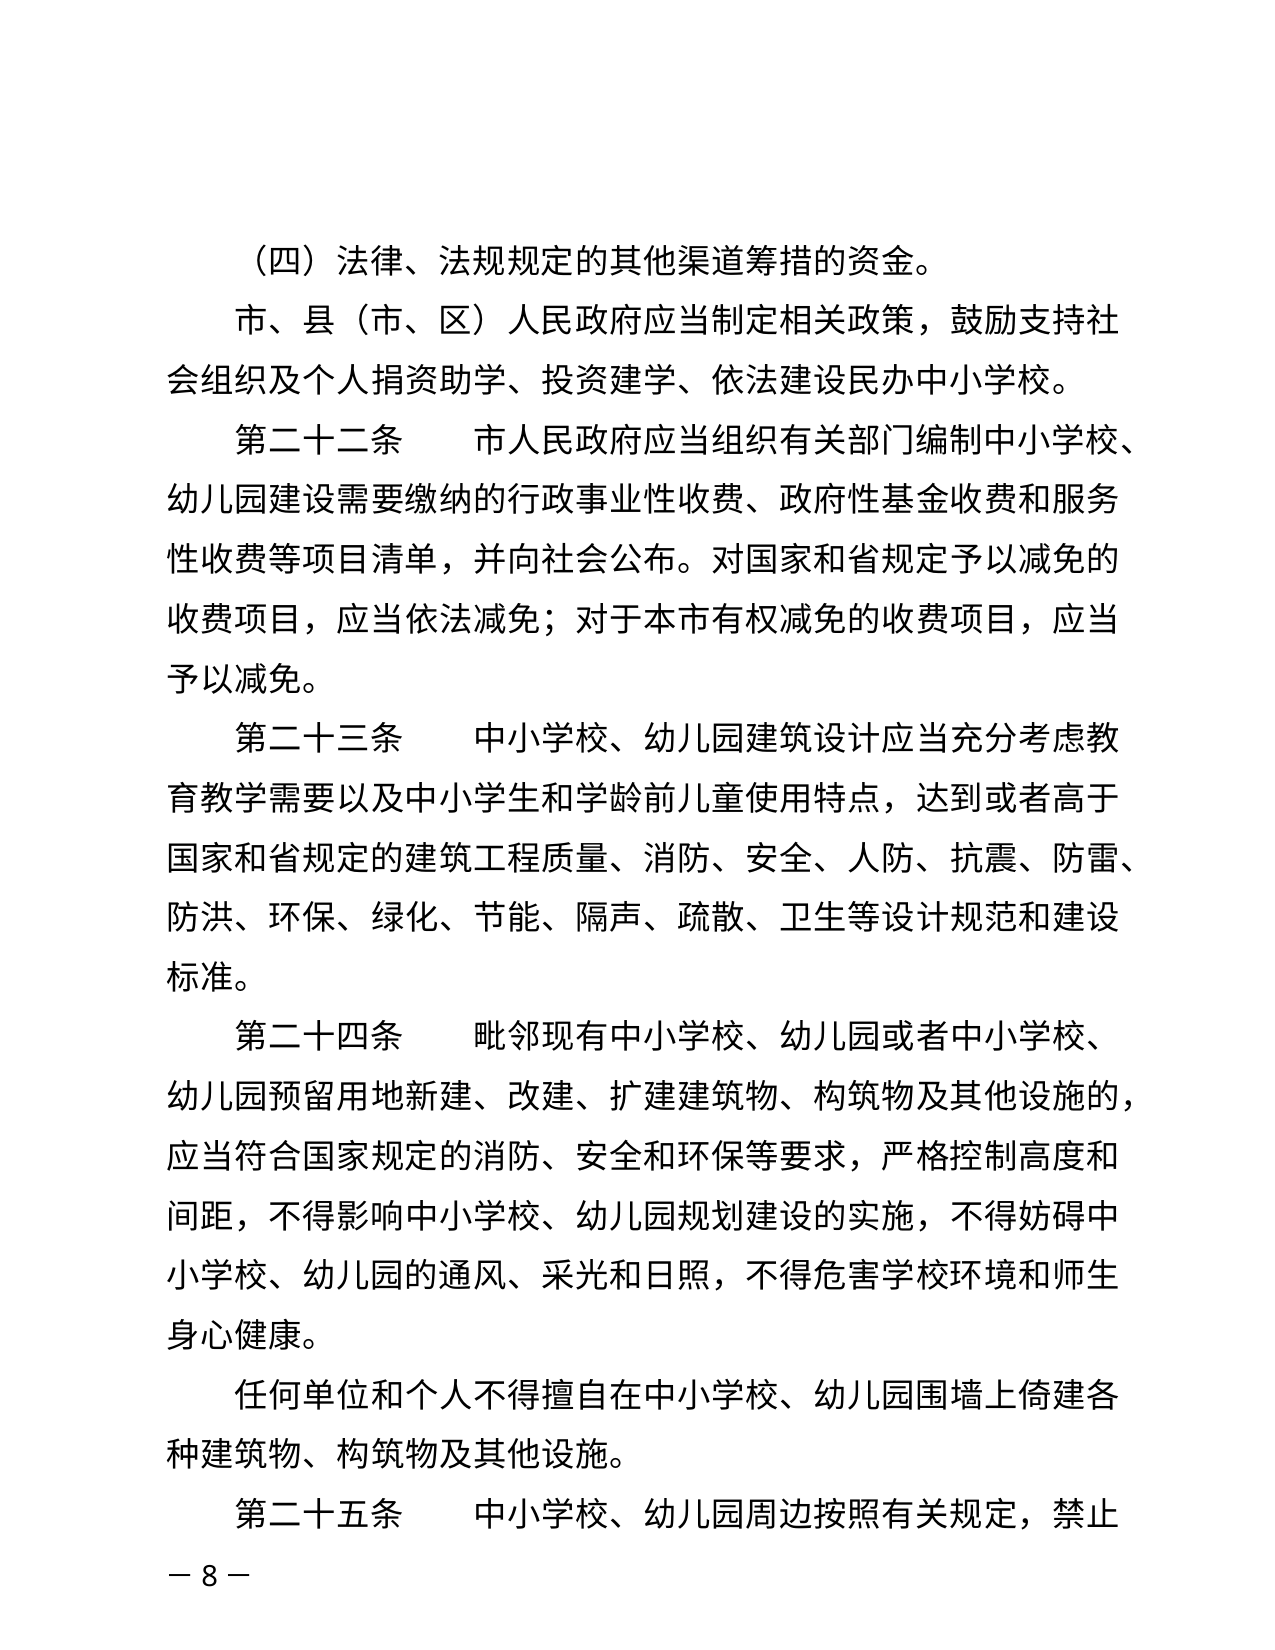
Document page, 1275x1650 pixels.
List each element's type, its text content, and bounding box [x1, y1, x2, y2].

text 任何单位和个人不得擅自在中小学校、幼儿园围墙上倚建各种建筑物、构筑物及其他设施。 [166, 1363, 1120, 1482]
text 第二十三条 中小学校、幼儿园建筑设计应当充分考虑教育教学需要以及中小学生和学龄前儿童使用特点，达到或者高于国家和省规定的建筑工程质量、消防、安全、人防、抗震、防雷、防洪、环保、绿化、节能、隔声、疏散、卫生等设计规范和建设标准。 [166, 706, 1120, 1005]
text 市、县（市、区）人民政府应当制定相关政策，鼓励支持社会组织及个人捐资助学、投资建学、依法建设民办中小学校。 [166, 288, 1120, 408]
text （四）法律、法规规定的其他渠道筹措的资金。 [166, 229, 1120, 288]
text 第二十二条 市人民政府应当组织有关部门编制中小学校、幼儿园建设需要缴纳的行政事业性收费、政府性基金收费和服务性收费等项目清单，并向社会公布。对国家和省规定予以减免的收费项目，应当依法减免；对于本市有权减免的收费项目，应当予以减免。 [166, 408, 1120, 706]
text 第二十四条 毗邻现有中小学校、幼儿园或者中小学校、幼儿园预留用地新建、改建、扩建建筑物、构筑物及其他设施的，应当符合国家规定的消防、安全和环保等要求，严格控制高度和间距，不得影响中小学校、幼儿园规划建设的实施，不得妨碍中小学校、幼儿园的通风、采光和日照，不得危害学校环境和师生身心健康。 [166, 1005, 1120, 1363]
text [166, 1482, 1120, 1542]
